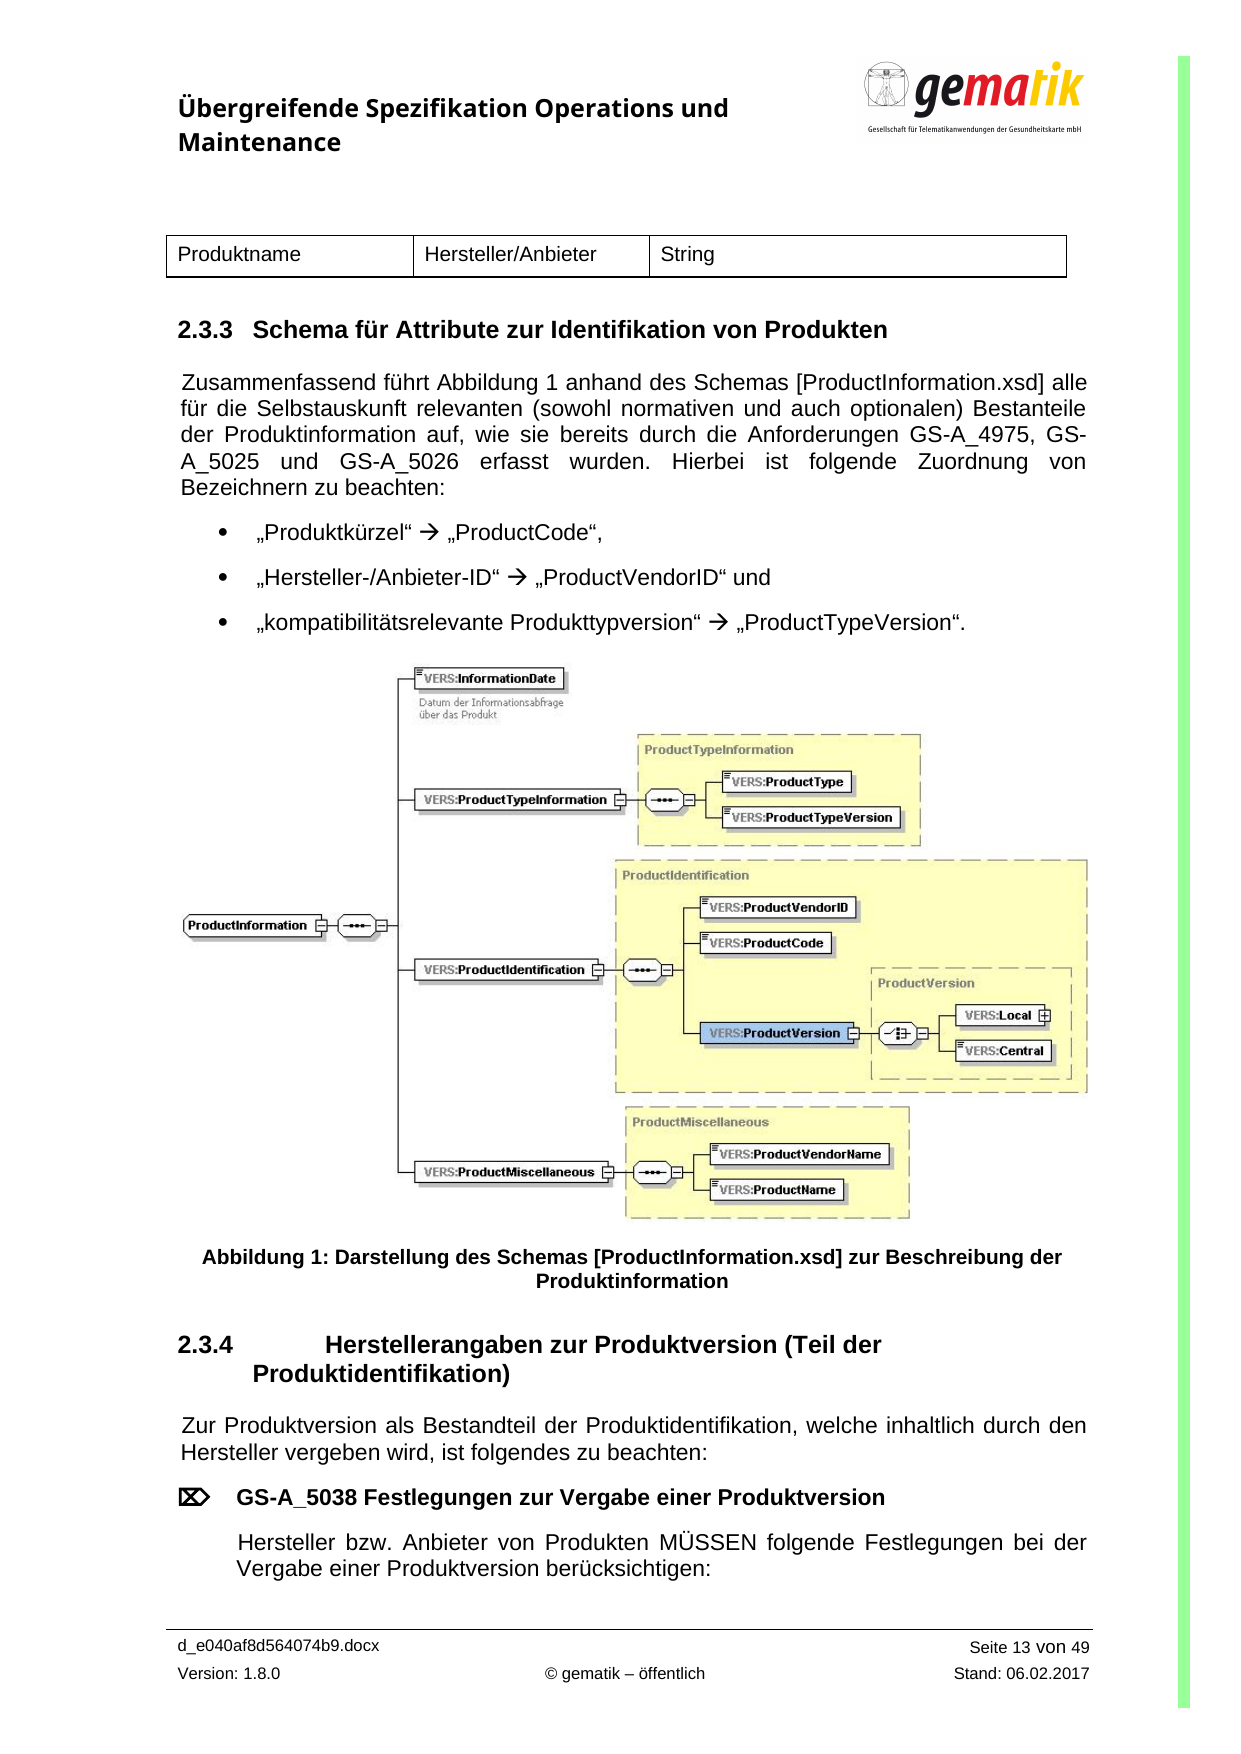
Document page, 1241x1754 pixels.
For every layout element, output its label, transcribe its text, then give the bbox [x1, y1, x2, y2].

table_cell Hersteller/Anbieter [414, 236, 649, 276]
text Zur Produktversion als Bestandteil der Produktidentifikation, welche inhaltlich durch den Hersteller vergeben wird, ist folgendes zu beachten: [180, 1412, 1087, 1465]
text Zusammenfassend führt Abbildung 1 anhand des Schemas [ProductInformation.xsd] alle für die Selbstauskunft relevanten (sowohl normativen und auch optionalen) Bestanteile der Produktinformation auf, wie sie bereits durch die Anforderungen GS-A_4975, GS-A_5025 und GS-A_5026 erfasst wurden. Hierbei ist folgende Zuordnung von Bezeichnern zu beachten: [180, 369, 1087, 500]
text GS-A_5038 Festlegungen zur Vergabe einer Produktversion [177, 1484, 1087, 1510]
text Hersteller bzw. Anbieter von Produkten MÜSSEN folgende Festlegungen bei der Vergabe einer Produktversion berücksichtigen: [236, 1529, 1087, 1582]
subtitle Schema für Attribute zur Identifikation von Produkten [177, 315, 1087, 344]
list „Hersteller-/Anbieter-ID“ „ProductVendorID“ und [219, 564, 1087, 591]
table_cell String [650, 236, 1066, 276]
list „Produktkürzel“ „ProductCode“, [219, 519, 1087, 546]
picture [855, 56, 1087, 143]
subtitle Herstellerangaben zur Produktversion (Teil der Produktidentifikation) [177, 1330, 1087, 1387]
picture [181, 654, 1092, 1232]
list „kompatibilitätsrelevante Produkttypversion“ „ProductTypeVersion“. [219, 609, 1087, 636]
table_cell Produktname [167, 236, 413, 276]
